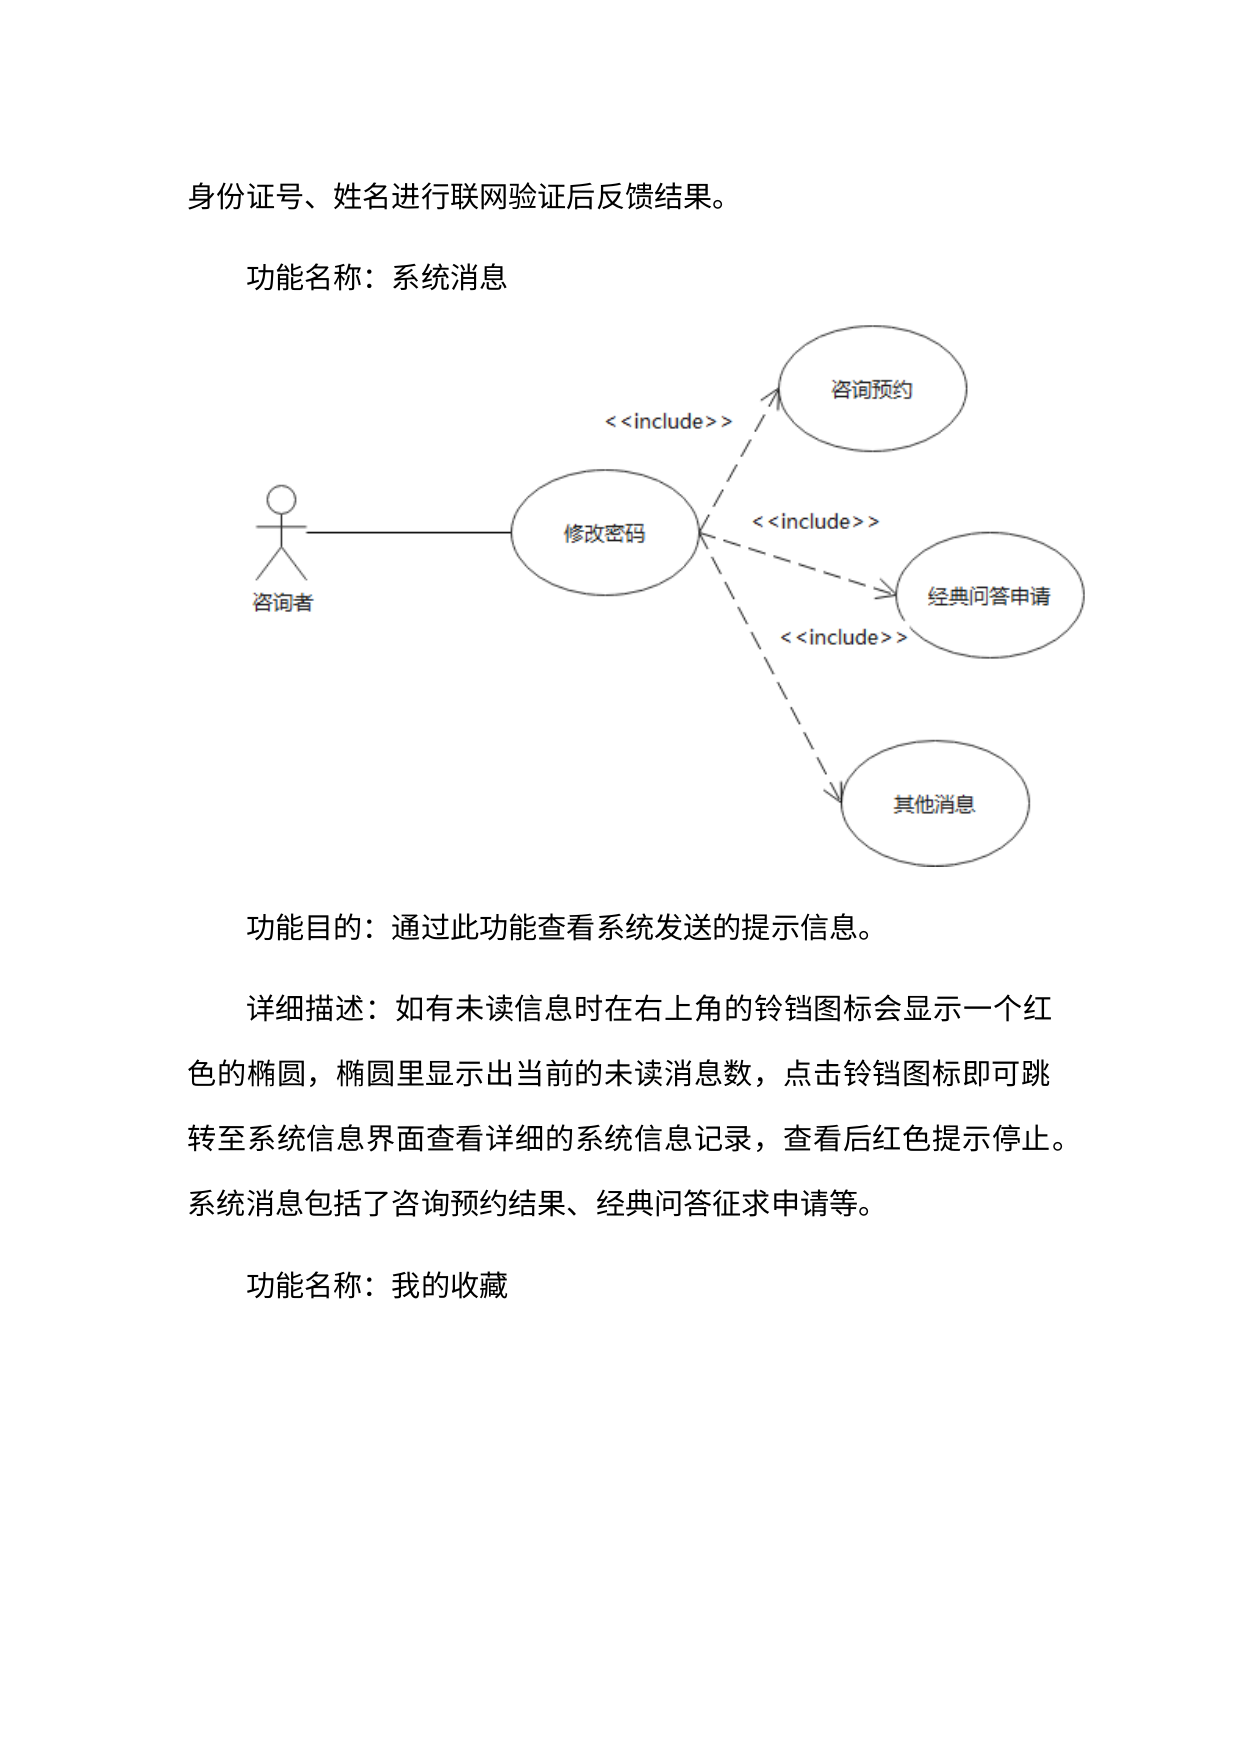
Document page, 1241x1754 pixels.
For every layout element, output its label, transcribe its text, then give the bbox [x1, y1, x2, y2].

text 详细描述：如有未读信息时在右上角的铃铛图标会显示一个红色的椭圆，椭圆里显示出当前的未读消息数，点击铃铛图标即可跳转至系统信息界面查看详细的系统信息记录，查看后红色提示停止。系统消息包括了咨询预约结果、经典问答征求申请等。 [187, 974, 1053, 1234]
text 功能目的：通过此功能查看系统发送的提示信息。 [187, 893, 1053, 958]
picture [245, 324, 1085, 867]
text 功能名称：系统消息 [187, 243, 1053, 308]
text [187, 162, 1053, 227]
text 功能名称：我的收藏 [187, 1251, 1053, 1316]
